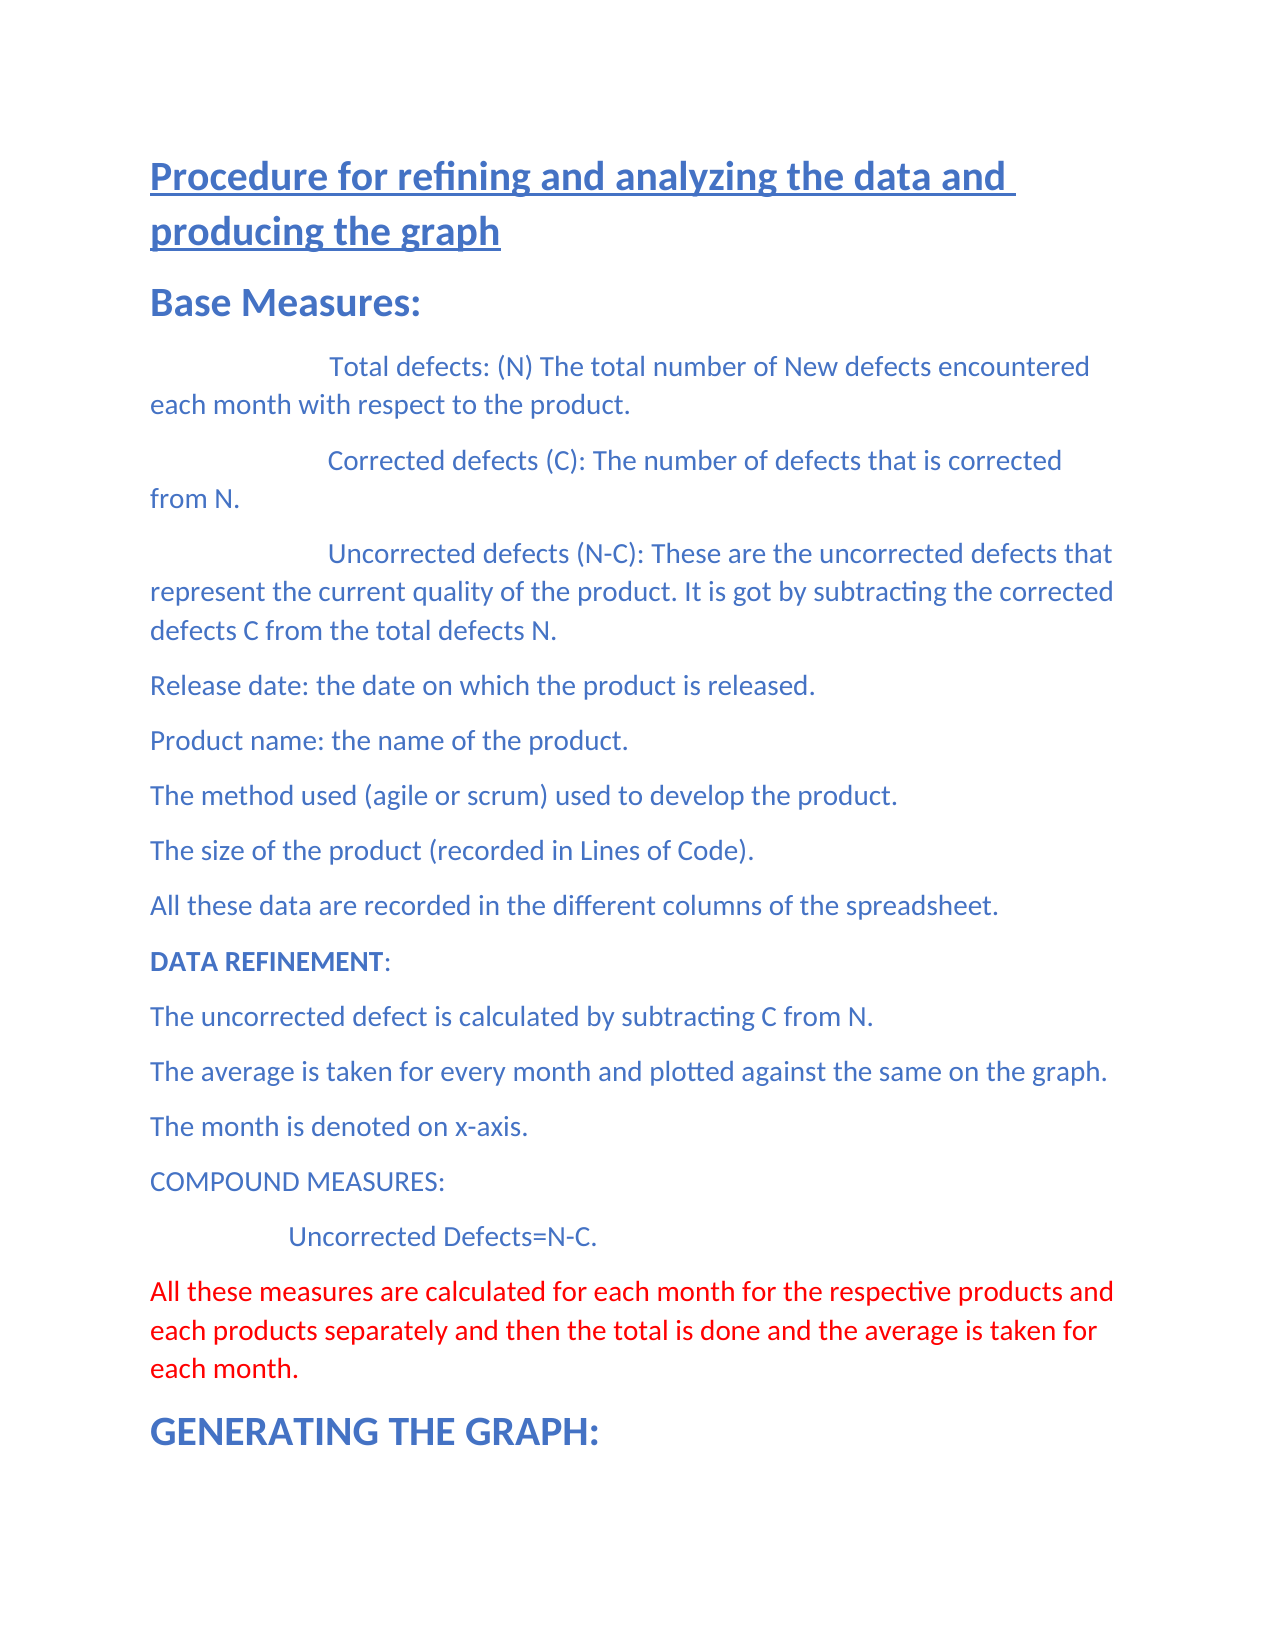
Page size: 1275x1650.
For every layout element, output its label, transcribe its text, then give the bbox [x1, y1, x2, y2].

text The average is taken for every month and plotted against the same on the graph. [150, 1053, 1125, 1088]
text Uncorrected defects (N-C): These are the uncorrected defects that represent the current quality of the product. It is got by subtracting the corrected defects C from the total defects N. [150, 535, 1125, 648]
text Corrected defects (C): The number of defects that is corrected from N. [150, 442, 1125, 516]
text All these measures are calculated for each month for the respective products and each products separately and then the total is done and the average is taken for each month. [150, 1273, 1125, 1386]
text COMPOUND MEASURES: [150, 1163, 1125, 1199]
text GENERATING THE GRAPH: [150, 1405, 1125, 1456]
text The method used (agile or scrum) used to develop the product. [150, 777, 1125, 813]
text The size of the product (recorded in Lines of Code). [150, 832, 1125, 868]
text All these data are recorded in the different columns of the spreadsheet. [150, 887, 1125, 923]
text DATA REFINEMENT: [150, 943, 1125, 978]
text The uncorrected defect is calculated by subtracting C from N. [150, 998, 1125, 1033]
text Total defects: (N) The total number of New defects encountered each month with respect to the product. [150, 348, 1125, 422]
text Product name: the name of the product. [150, 722, 1125, 758]
text Base Measures: [150, 276, 1125, 327]
text Procedure for refining and analyzing the data and producing the graph [150, 150, 1125, 256]
text Release date: the date on which the product is released. [150, 667, 1125, 703]
text Uncorrected Defects=N-C. [150, 1218, 1125, 1254]
text The month is denoted on x-axis. [150, 1108, 1125, 1143]
